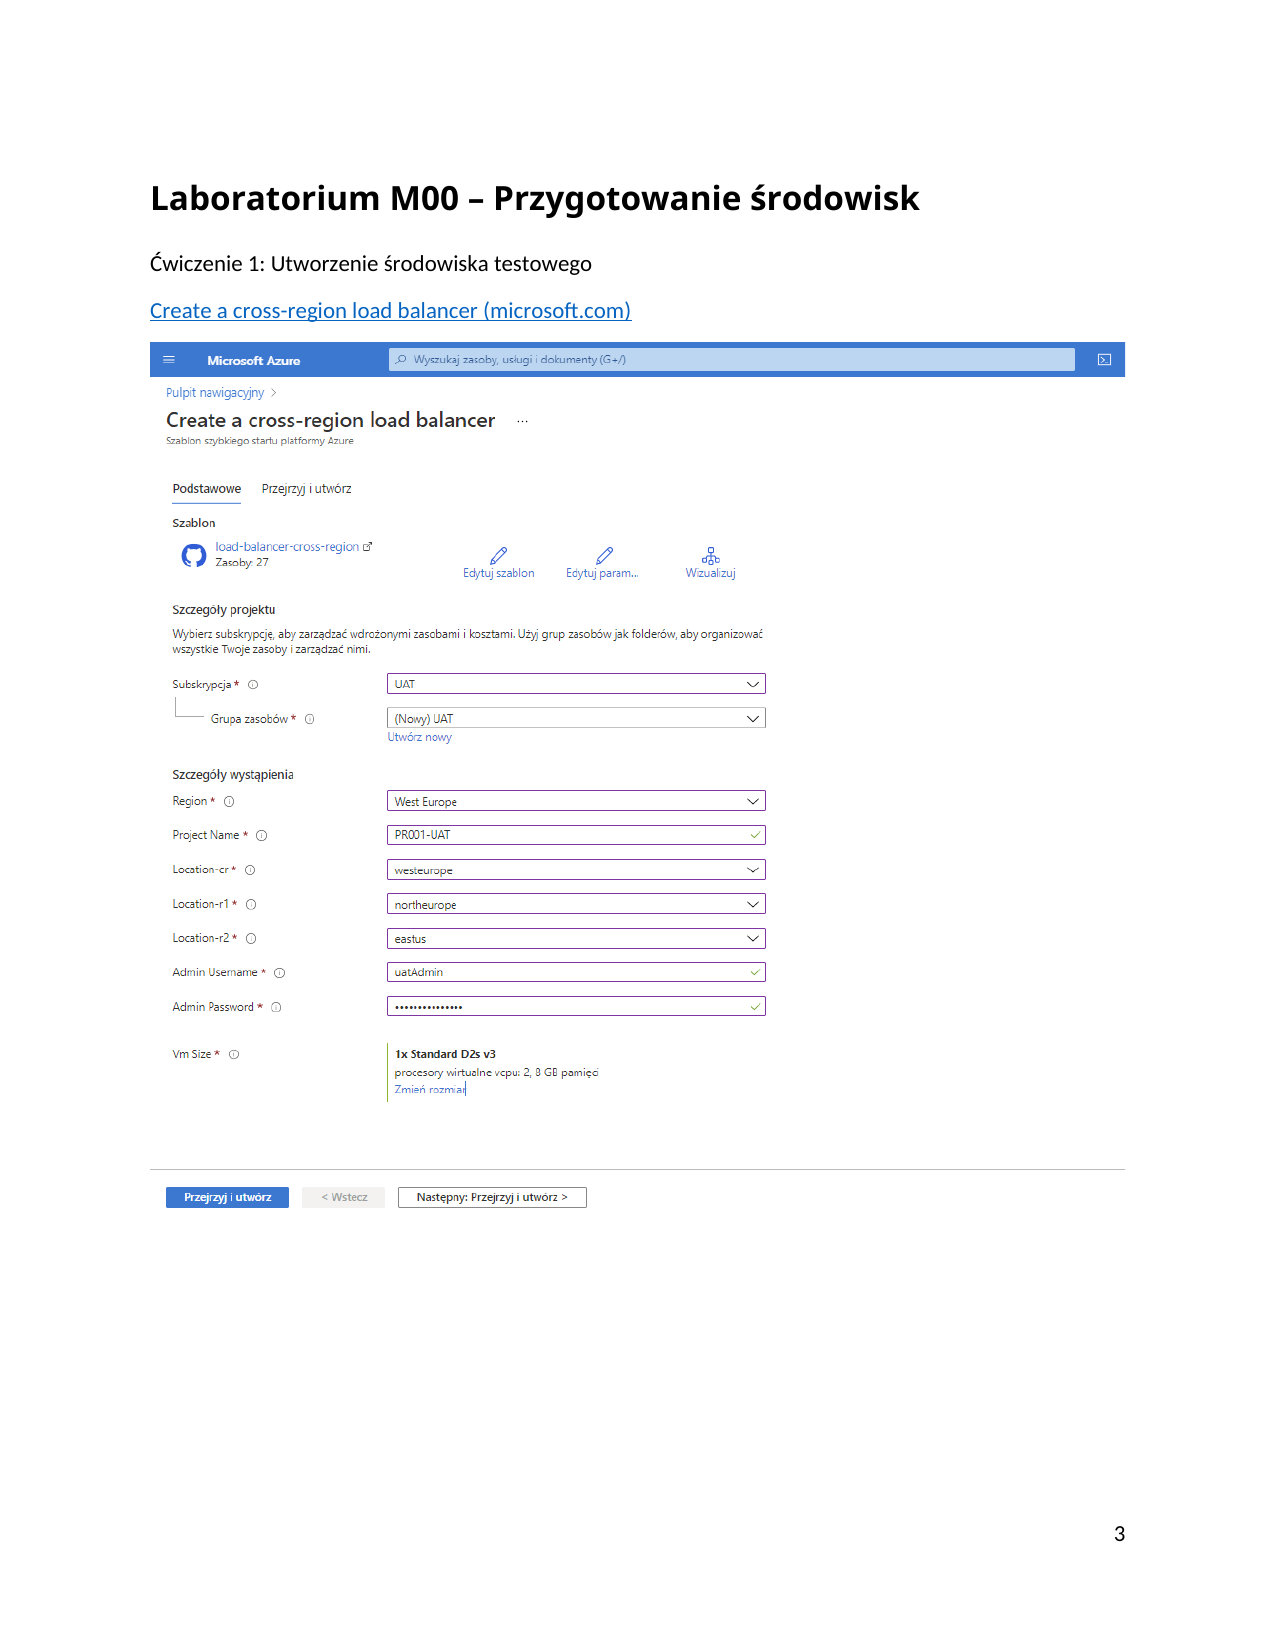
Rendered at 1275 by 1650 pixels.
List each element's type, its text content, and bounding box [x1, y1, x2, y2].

picture [150, 342, 1125, 1214]
text Create a cross-region load balancer (microsoft.com) [150, 296, 1125, 324]
subtitle Laboratorium M00 – Przygotowanie środowisk [150, 175, 1125, 220]
text Ćwiczenie 1: Utworzenie środowiska testowego [150, 249, 1125, 277]
